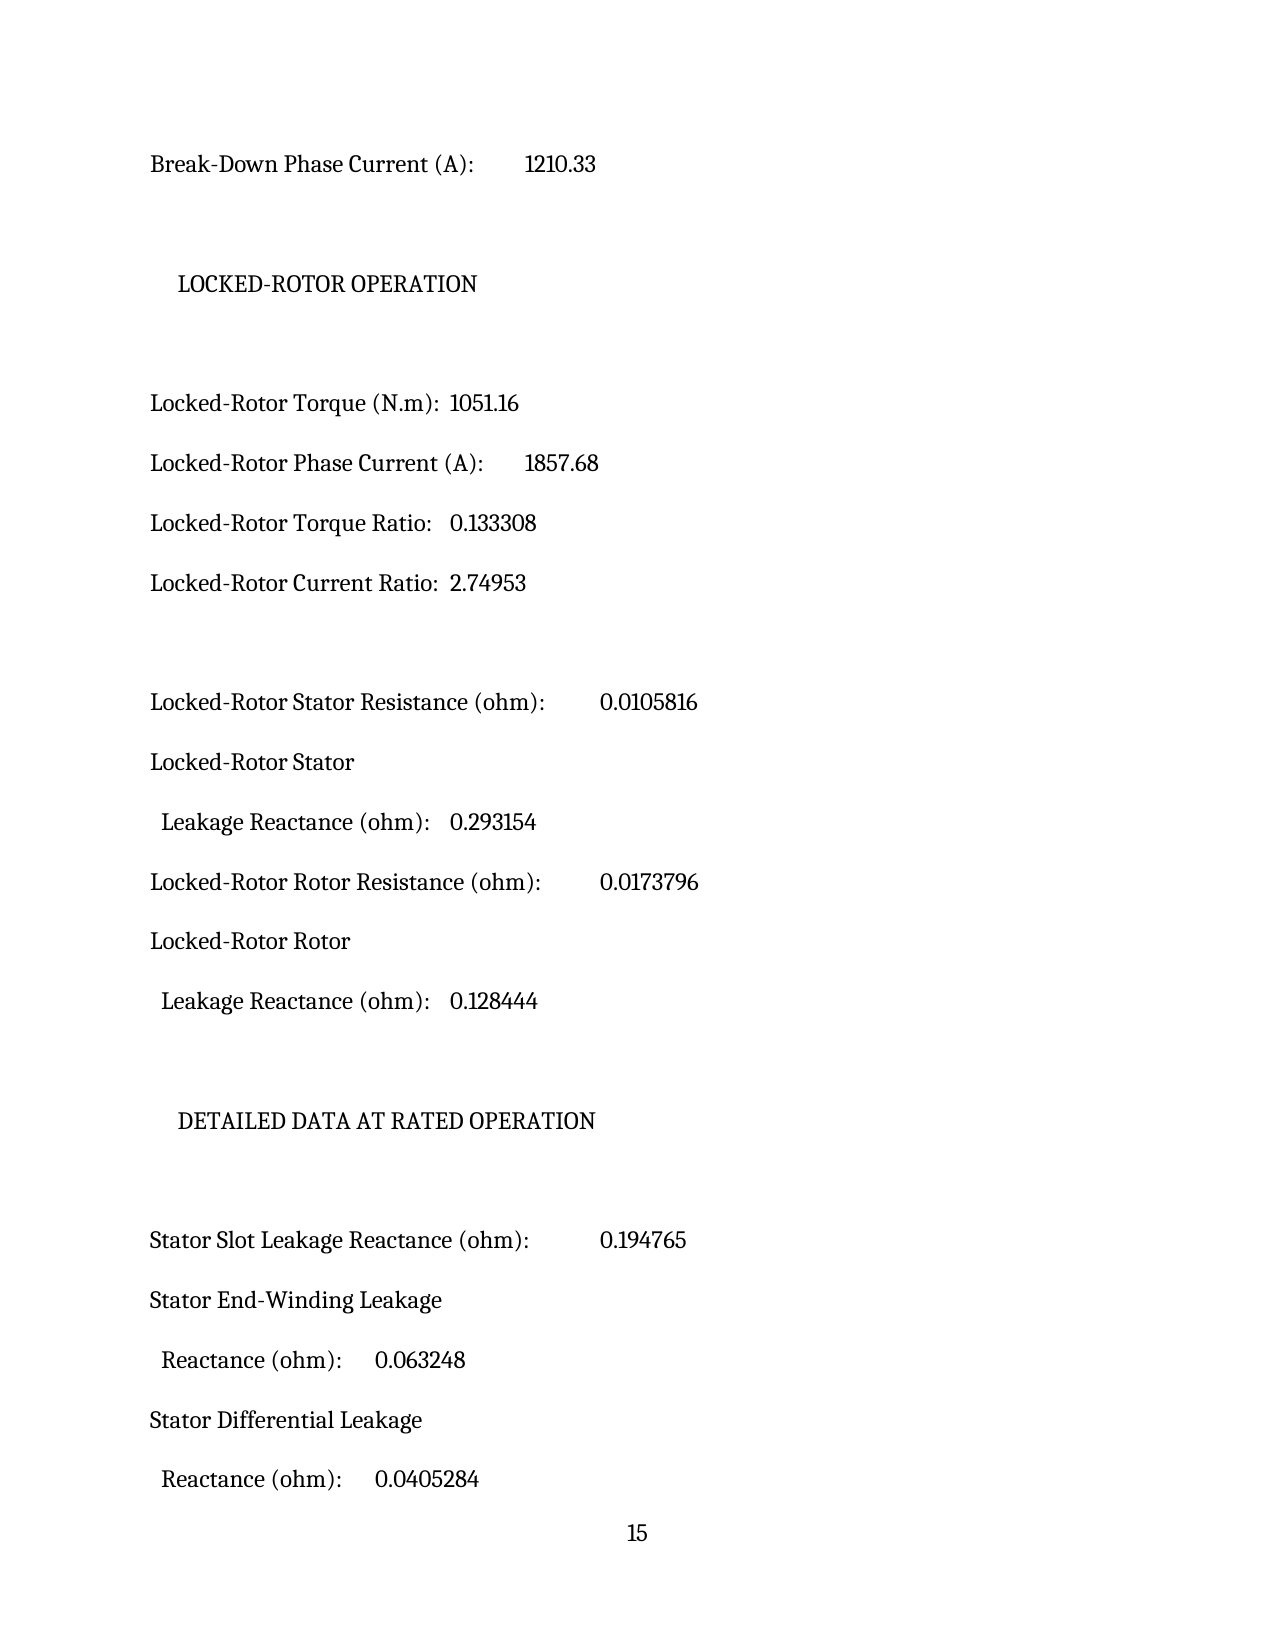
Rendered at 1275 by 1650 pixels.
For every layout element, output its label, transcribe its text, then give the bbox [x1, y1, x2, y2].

text Stator End-Winding Leakage [150, 1286, 1125, 1315]
text DETAILED DATA AT RATED OPERATION [150, 1107, 1125, 1135]
text Locked-Rotor Current Ratio: 2.74953 [150, 568, 1125, 597]
text Locked-Rotor Torque (N.m): 1051.16 [150, 389, 1125, 418]
text LOCKED-ROTOR OPERATION [150, 269, 1125, 298]
text Reactance (ohm): 0.063248 [150, 1346, 1125, 1374]
text Stator Slot Leakage Reactance (ohm): 0.194765 [150, 1226, 1125, 1255]
text Leakage Reactance (ohm): 0.293154 [150, 808, 1125, 836]
text Locked-Rotor Torque Ratio: 0.133308 [150, 509, 1125, 537]
text Leakage Reactance (ohm): 0.128444 [150, 987, 1125, 1016]
text Locked-Rotor Stator [150, 748, 1125, 777]
text Locked-Rotor Phase Current (A): 1857.68 [150, 449, 1125, 478]
text Stator Differential Leakage [150, 1406, 1125, 1434]
text Locked-Rotor Stator Resistance (ohm): 0.0105816 [150, 688, 1125, 717]
text Reactance (ohm): 0.0405284 [150, 1465, 1125, 1494]
text Locked-Rotor Rotor Resistance (ohm): 0.0173796 [150, 867, 1125, 896]
text Locked-Rotor Rotor [150, 927, 1125, 956]
text Break-Down Phase Current (A): 1210.33 [150, 150, 1125, 179]
